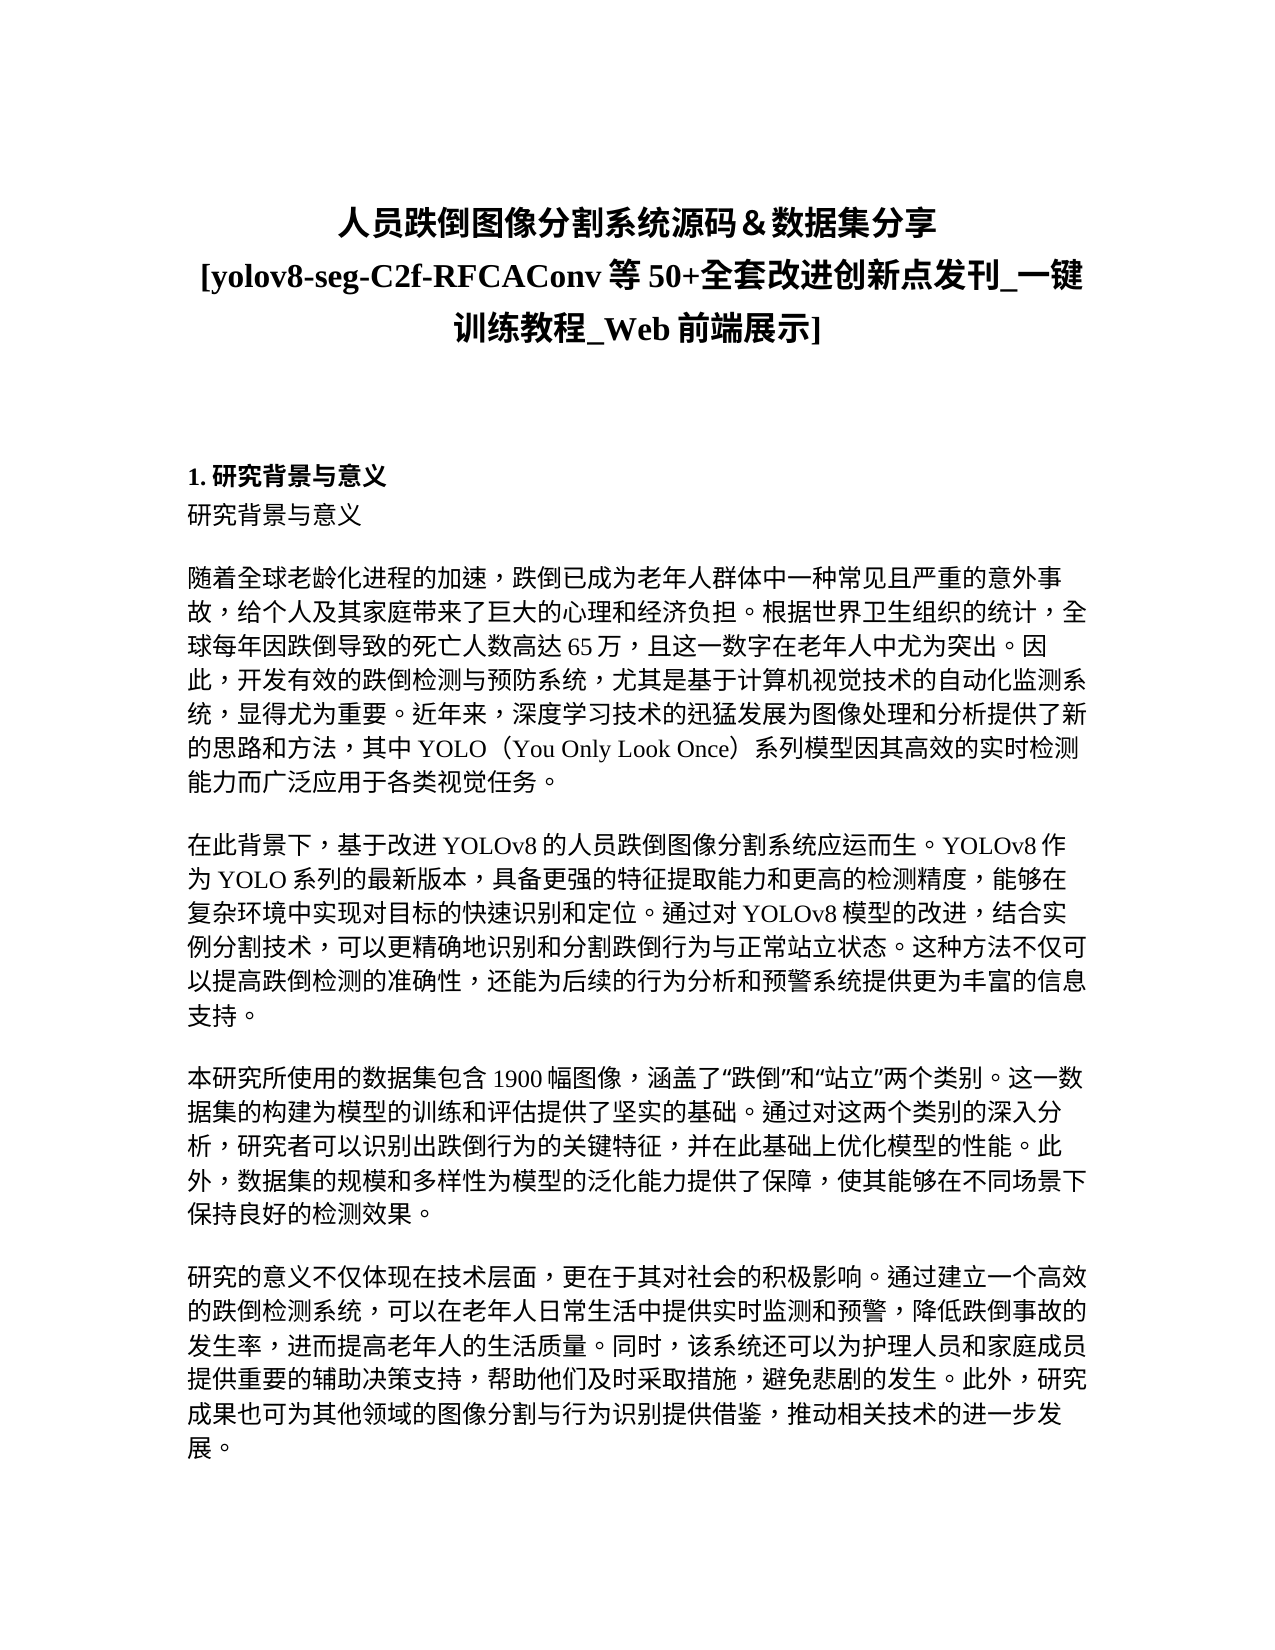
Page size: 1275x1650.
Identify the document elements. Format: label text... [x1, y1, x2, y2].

subtitle 1. 研究背景与意义 [187, 459, 1087, 493]
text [187, 498, 1087, 1493]
subtitle 人员跌倒图像分割系统源码＆数据集分享 [yolov8-seg-C2f-RFCAConv等50+全套改进创新点发刊_一键训练教程_Web前端展示] [187, 200, 1087, 350]
